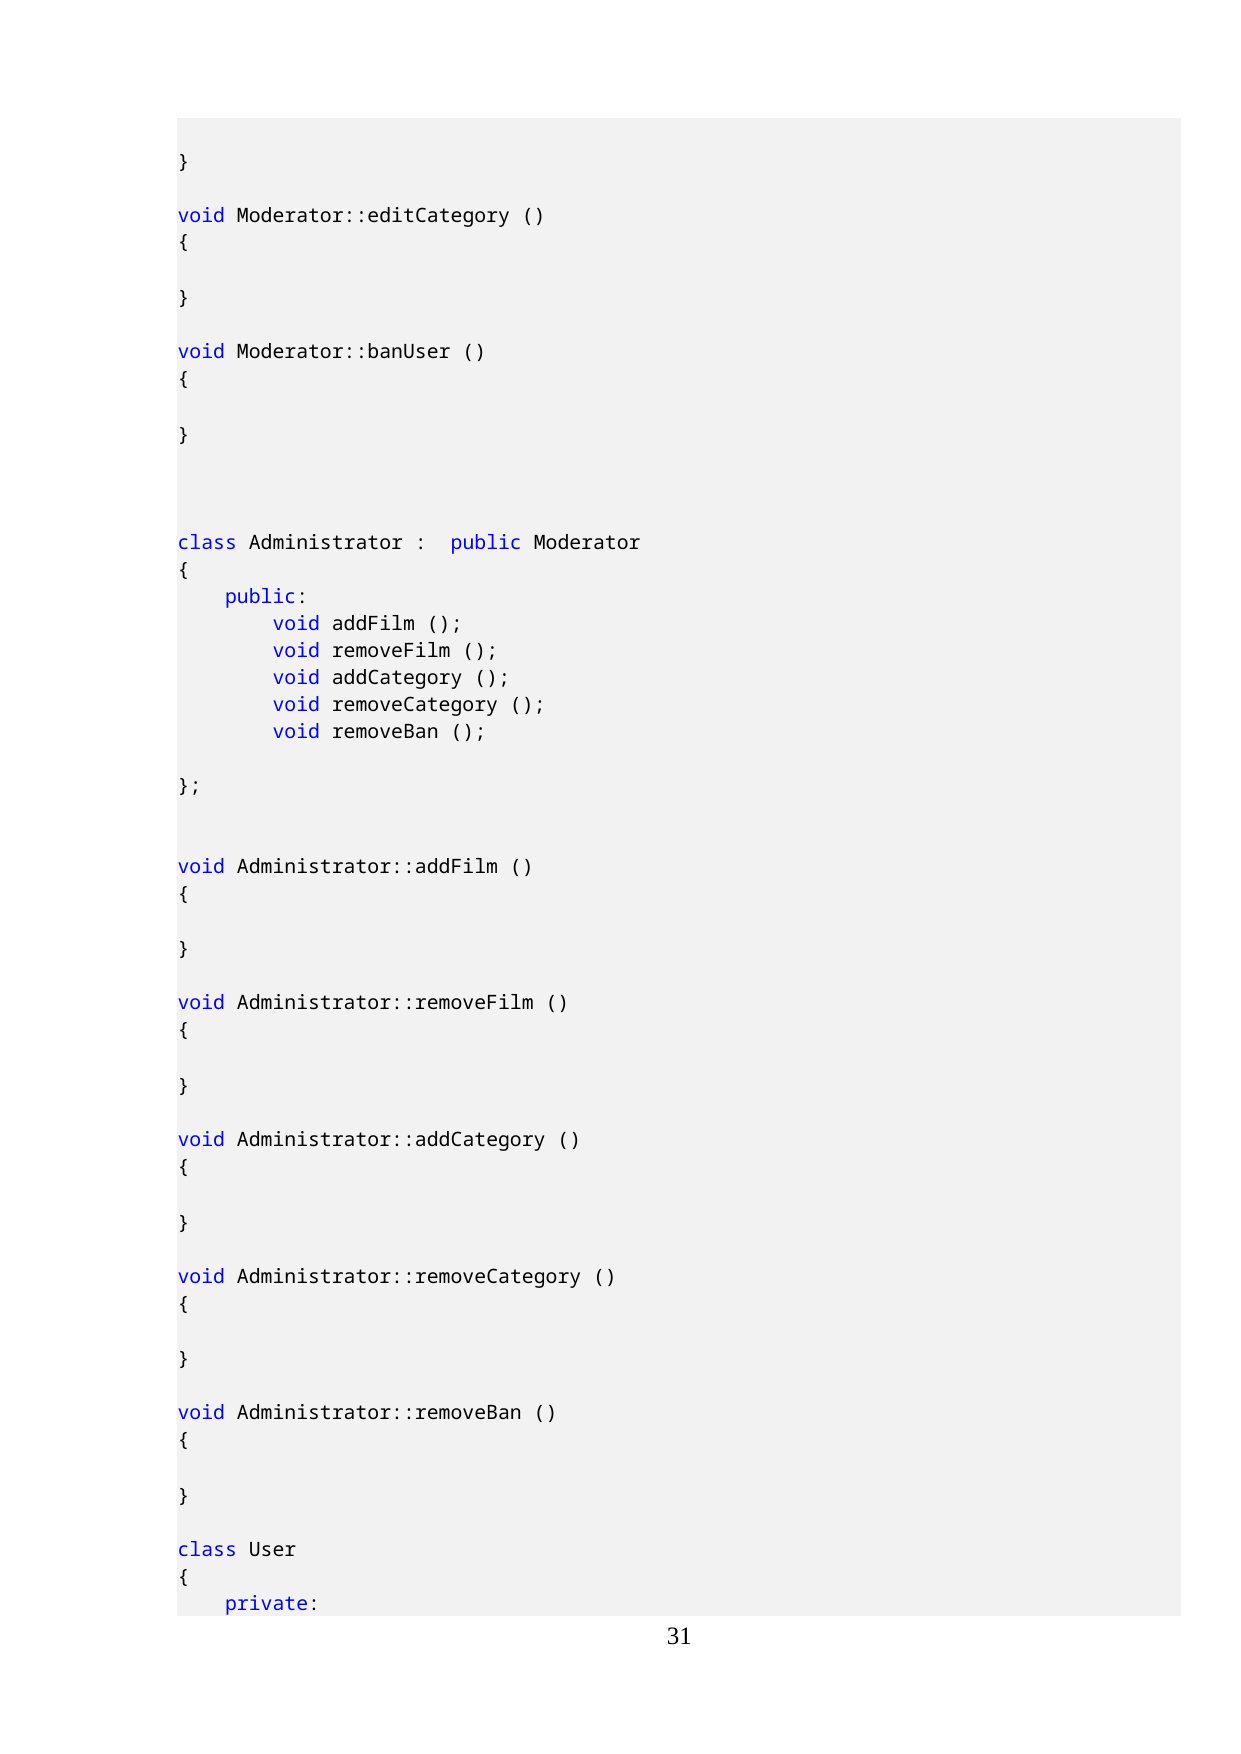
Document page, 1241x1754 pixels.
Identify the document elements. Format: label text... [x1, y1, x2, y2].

text } [177, 283, 1181, 311]
text } [177, 1071, 1181, 1098]
text class Administrator : public Moderator [177, 528, 1181, 555]
text { [177, 228, 1181, 255]
text void removeBan (); [177, 717, 1181, 744]
text void Moderator::editСategory () [177, 201, 1181, 228]
text private: [177, 1589, 1181, 1616]
text } [177, 420, 1181, 447]
text void addFilm (); [177, 609, 1181, 636]
text void removeСategory (); [177, 690, 1181, 717]
text { [177, 1426, 1181, 1452]
text void addСategory (); [177, 663, 1181, 690]
text { [177, 1562, 1181, 1589]
text void Administrator::addFilm () [177, 852, 1181, 879]
text void Administrator::removeСategory () [177, 1262, 1181, 1289]
text } [177, 934, 1181, 962]
text { [177, 1289, 1181, 1316]
text void Administrator::addСategory () [177, 1125, 1181, 1152]
text } [177, 1481, 1181, 1508]
text } [177, 1208, 1181, 1235]
text public: [177, 582, 1181, 609]
text { [177, 1152, 1181, 1179]
text { [177, 1016, 1181, 1042]
text } [177, 1344, 1181, 1372]
text void Administrator::removeBan () [177, 1398, 1181, 1426]
text }; [177, 771, 1181, 798]
text class User [177, 1535, 1181, 1562]
text } [177, 147, 1181, 174]
text { [177, 879, 1181, 906]
text void removeFilm (); [177, 636, 1181, 663]
text void Moderator::banUser () [177, 337, 1181, 364]
text { [177, 555, 1181, 582]
text void Administrator::removeFilm () [177, 988, 1181, 1016]
text { [177, 364, 1181, 391]
